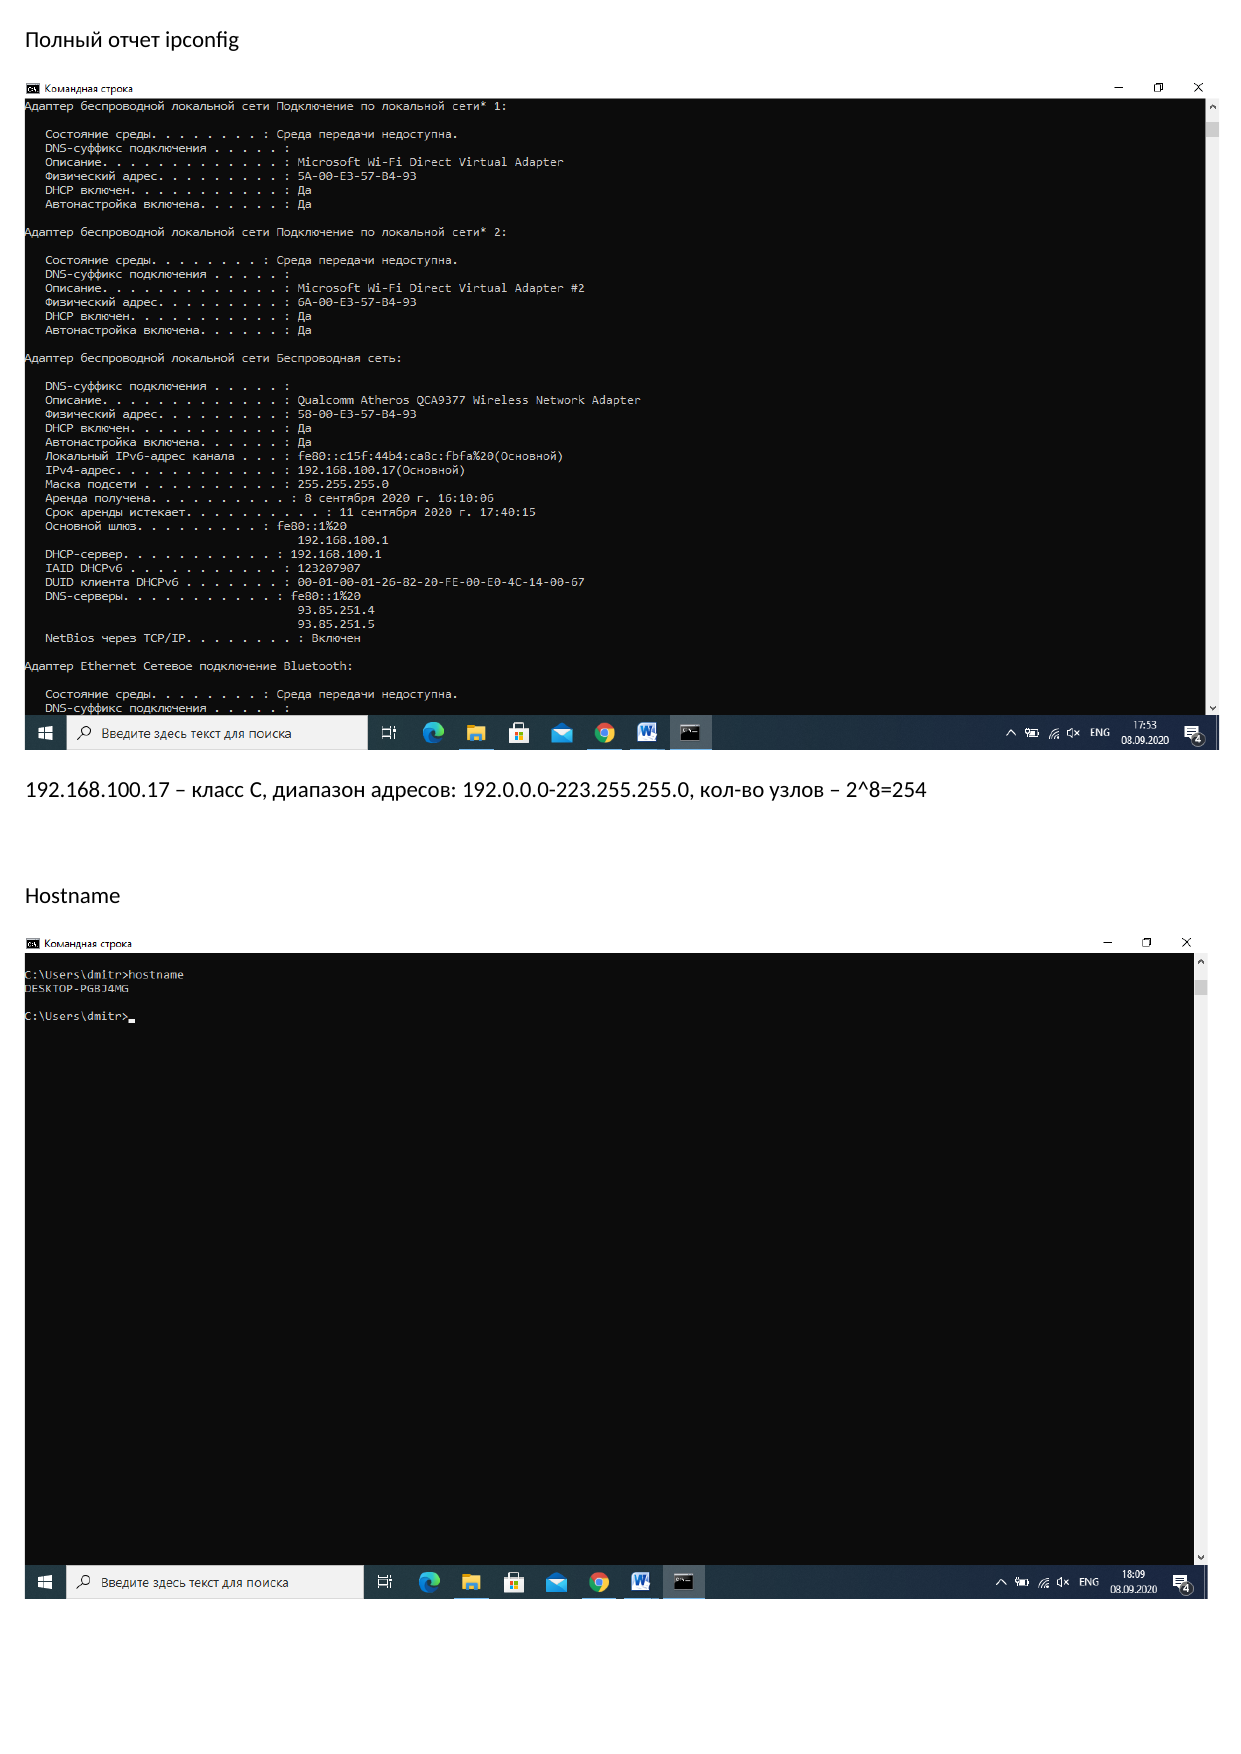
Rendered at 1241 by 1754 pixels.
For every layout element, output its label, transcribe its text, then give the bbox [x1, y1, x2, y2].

text 192.168.100.17 – класс C, диапазон адресов: 192.0.0.0-223.255.255.0, кол-во узлов – 2^8=254 [25, 775, 1152, 803]
text Hostname [25, 881, 1152, 909]
text Полный отчет ipconfig [25, 25, 1152, 53]
picture [24, 78, 1220, 750]
picture [24, 933, 1208, 1599]
